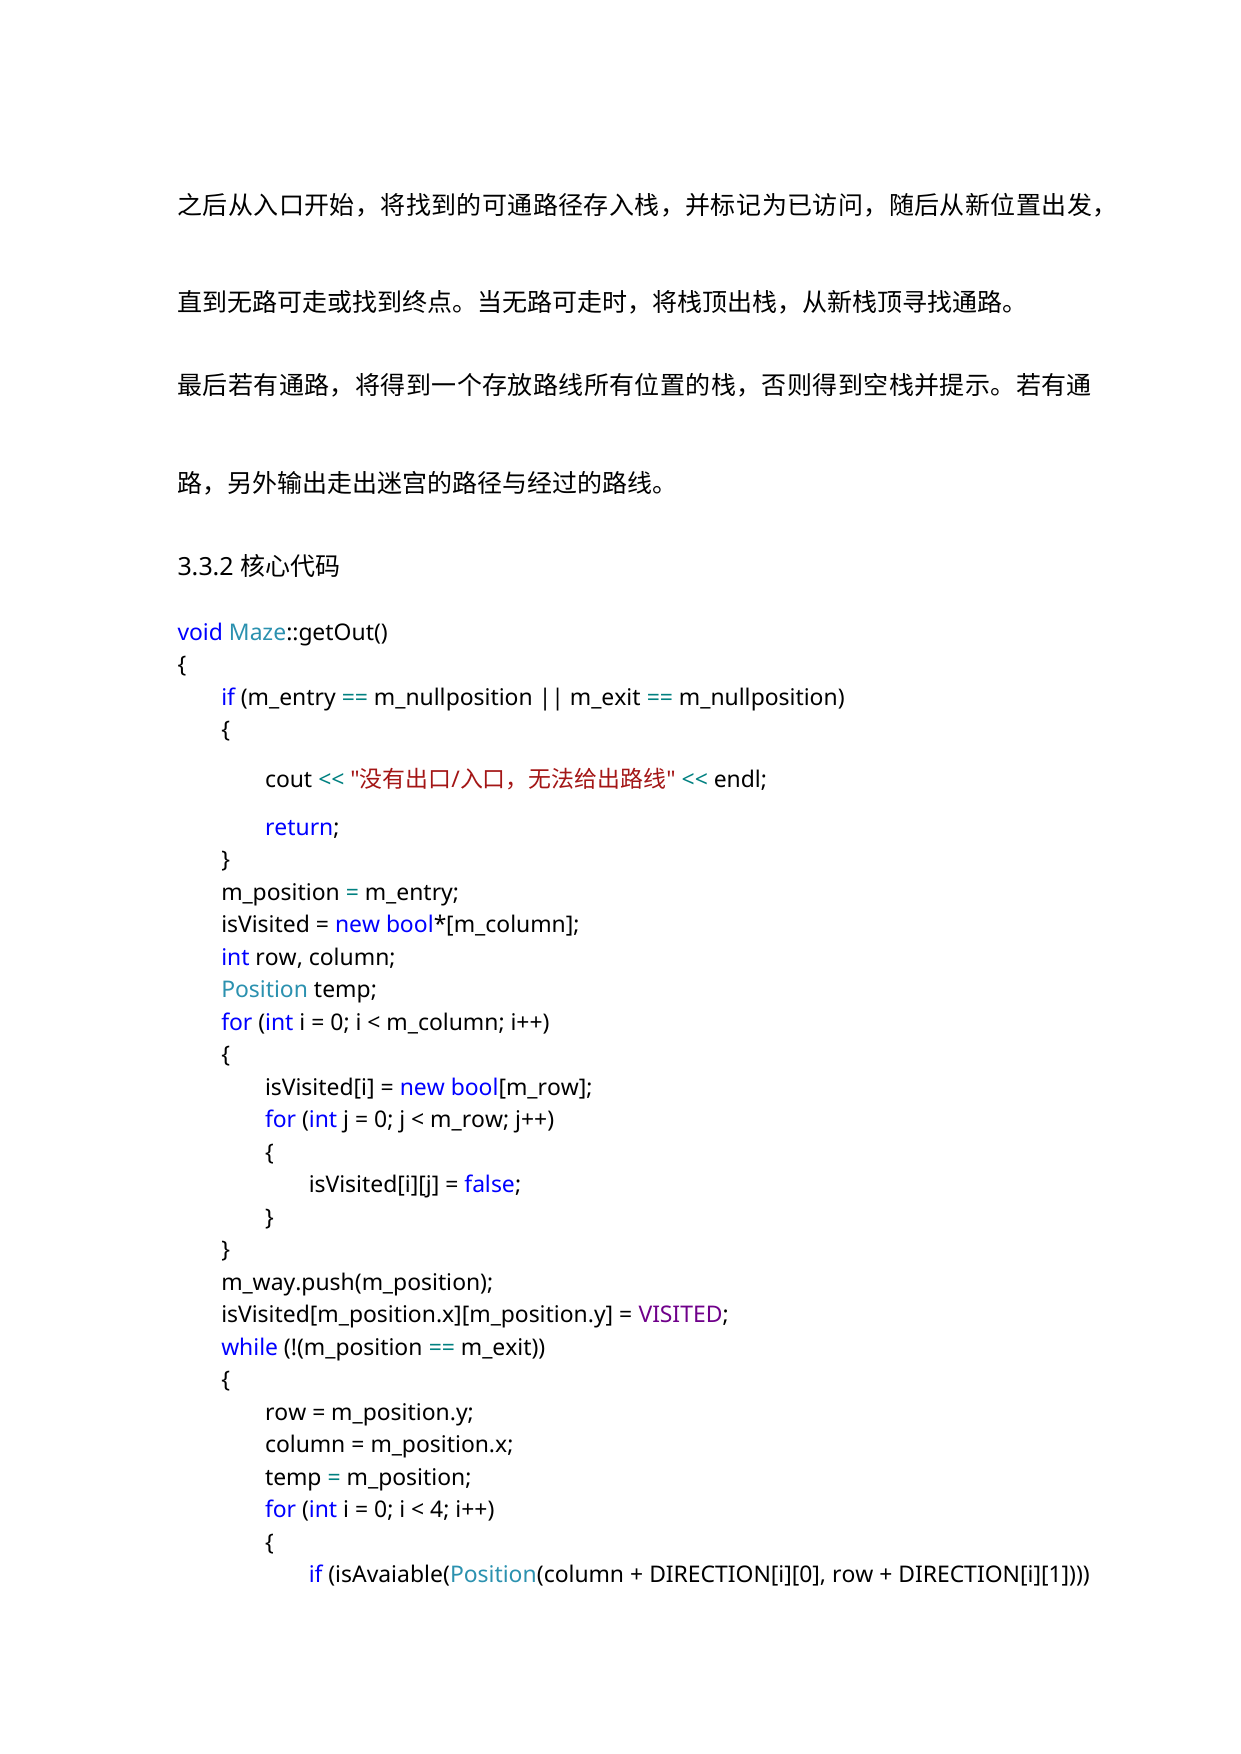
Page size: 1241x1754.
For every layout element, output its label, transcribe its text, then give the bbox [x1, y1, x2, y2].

text m_way.push(m_position); [177, 1265, 1092, 1298]
text { [177, 1525, 1092, 1558]
text temp = m_position; [177, 1460, 1092, 1493]
text isVisited[m_position.x][m_position.y] = VISITED; [177, 1298, 1092, 1330]
text 3.3.2 核心代码 [177, 532, 1092, 597]
text column = m_position.x; [177, 1428, 1092, 1460]
text { [177, 1038, 1092, 1070]
text return; [177, 810, 1092, 843]
text } [177, 1233, 1092, 1265]
text } [177, 1200, 1092, 1233]
text 最后若有通路，将得到一个存放路线所有位置的栈，否则得到空栈并提示。若有通路，另外输出走出迷宫的路径与经过的路线。 [177, 351, 1092, 514]
text for (int i = 0; i < 4; i++) [177, 1493, 1092, 1525]
text { [177, 1135, 1092, 1168]
text while (!(m_position == m_exit)) [177, 1330, 1092, 1363]
text Position temp; [177, 973, 1092, 1005]
text 之后从入口开始，将找到的可通路径存入栈，并标记为已访问，随后从新位置出发，直到无路可走或找到终点。当无路可走时，将栈顶出栈，从新栈顶寻找通路。 [177, 171, 1092, 333]
text { [177, 713, 1092, 745]
text void Maze::getOut() [177, 615, 1092, 648]
text if (m_entry == m_nullposition || m_exit == m_nullposition) [177, 680, 1092, 713]
text { [177, 1363, 1092, 1395]
text row = m_position.y; [177, 1395, 1092, 1428]
text int row, column; [177, 940, 1092, 973]
text if (isAvaiable(Position(column + DIRECTION[i][0], row + DIRECTION[i][1]))) [177, 1558, 1092, 1590]
text isVisited[i] = new bool[m_row]; [177, 1070, 1092, 1103]
text isVisited = new bool*[m_column]; [177, 908, 1092, 940]
text cout << "没有出口/入口，无法给出路线" << endl; [177, 745, 1092, 810]
text } [177, 843, 1092, 875]
text { [177, 648, 1092, 680]
text for (int j = 0; j < m_row; j++) [177, 1103, 1092, 1135]
text for (int i = 0; i < m_column; i++) [177, 1005, 1092, 1038]
text isVisited[i][j] = false; [177, 1168, 1092, 1200]
text m_position = m_entry; [177, 875, 1092, 908]
